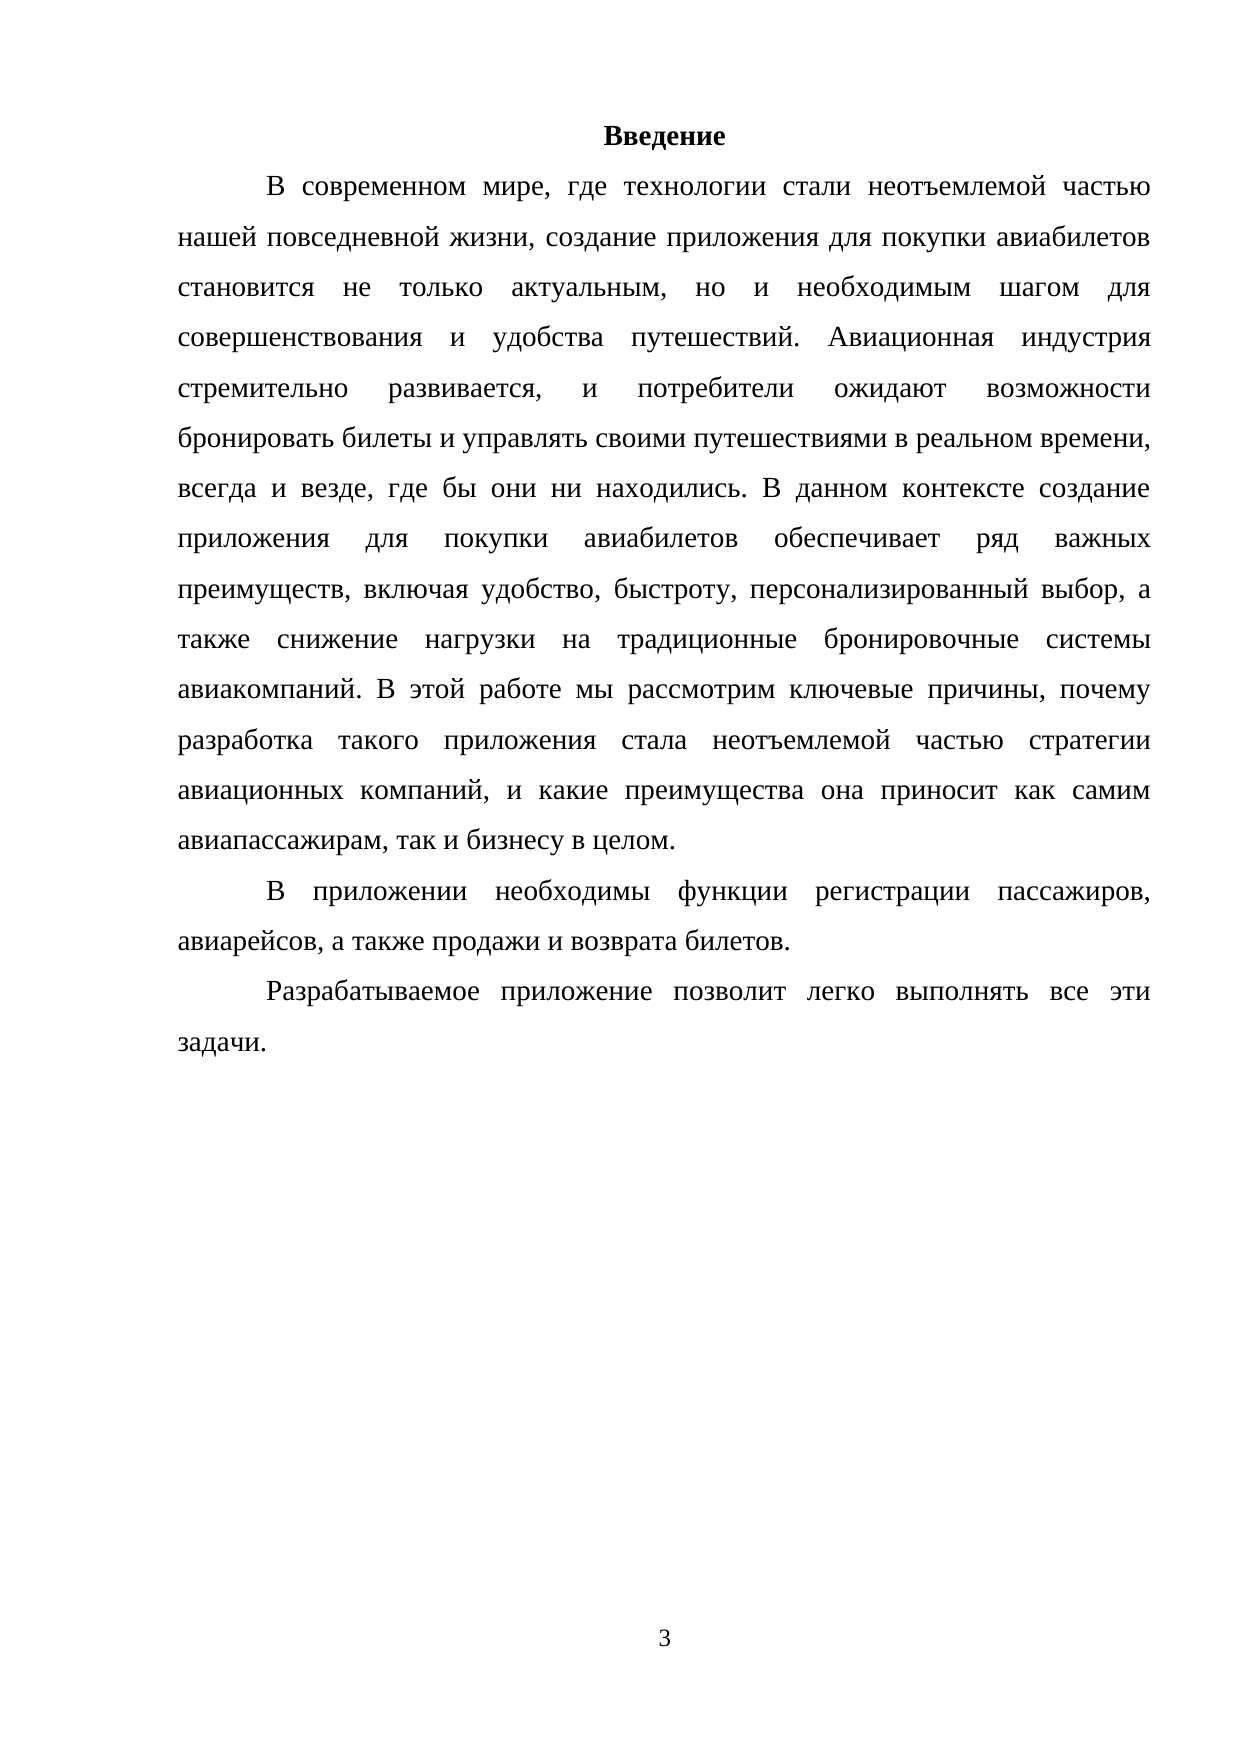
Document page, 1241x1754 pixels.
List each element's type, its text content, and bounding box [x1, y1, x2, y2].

text Разрабатываемое приложение позволит легко выполнять все эти задачи. [177, 973, 1152, 1057]
text В современном мире, где технологии стали неотъемлемой частью нашей повседневной жизни, создание приложения для покупки авиабилетов становится не только актуальным, но и необходимым шагом для совершенствования и удобства путешествий. Авиационная индустрия стремительно развивается, и потребители ожидают возможности бронировать билеты и управлять своими путешествиями в реальном времени, всегда и везде, где бы они ни находились. В данном контексте создание приложения для покупки авиабилетов обеспечивает ряд важных преимуществ, включая удобство, быстроту, персонализированный выбор, а также снижение нагрузки на традиционные бронировочные системы авиакомпаний. В этой работе мы рассмотрим ключевые причины, почему разработка такого приложения стала неотъемлемой частью стратегии авиационных компаний, и какие преимущества она приносит как самим авиапассажирам, так и бизнесу в целом. [177, 168, 1152, 856]
text В приложении необходимы функции регистрации пассажиров, авиарейсов, а также продажи и возврата билетов. [177, 873, 1152, 957]
subtitle Введение [177, 118, 1152, 152]
